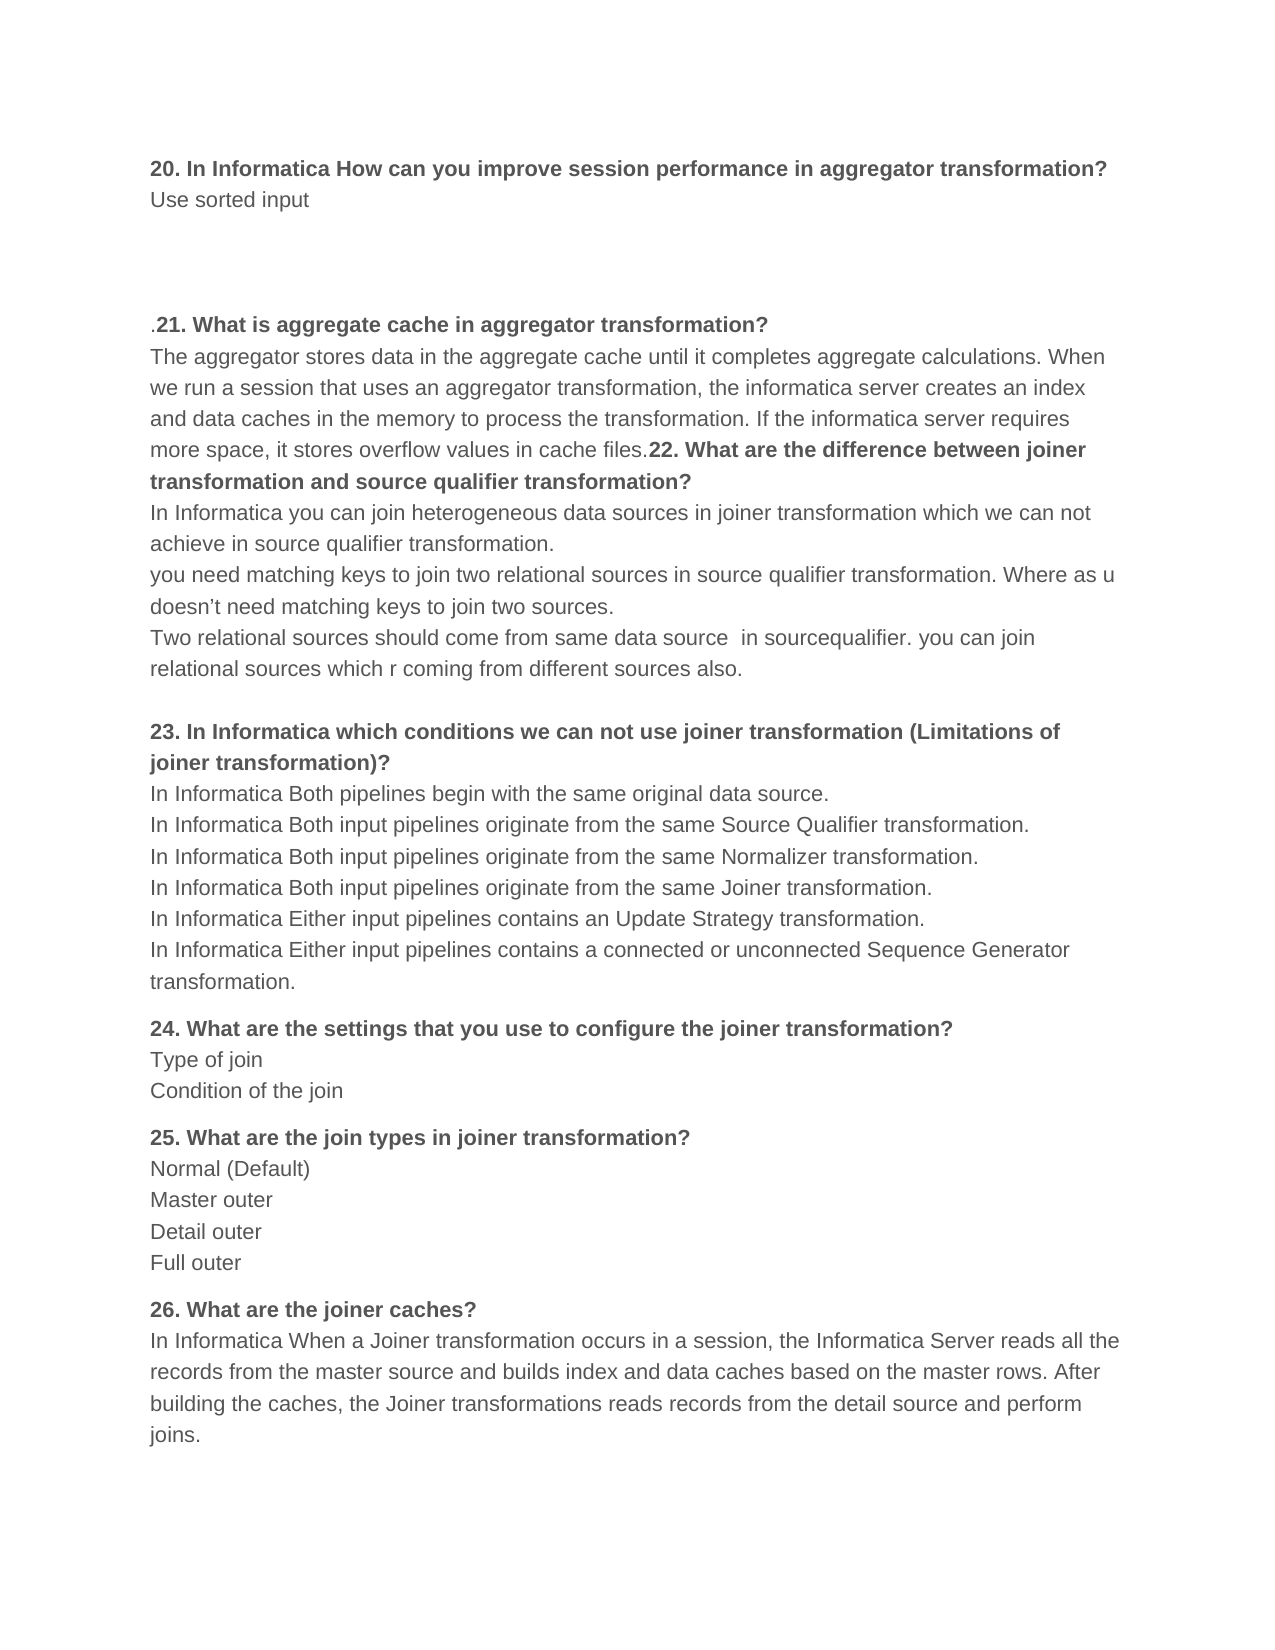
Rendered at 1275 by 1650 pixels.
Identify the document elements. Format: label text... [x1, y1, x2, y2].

text 26. What are the joiner caches? In Informatica When a Joiner transformation occurs in a session, the Informatica Server reads all the records from the master source and builds index and data caches based on the master rows. After building the caches, the Joiner transformations reads records from the detail source and perform joins. [150, 1291, 1125, 1447]
text 20. In Informatica How can you improve session performance in aggregator transformation? Use sorted input [150, 150, 1125, 212]
text 25. What are the join types in joiner transformation? Normal (Default) Master outer Detail outer Full outer [150, 1119, 1125, 1275]
text 23. In Informatica which conditions we can not use joiner transformation (Limitations of joiner transformation)? In Informatica Both pipelines begin with the same original data source. In Informatica Both input pipelines originate from the same Source Qualifier transformation. In Informatica Both input pipelines originate from the same Normalizer transformation. In Informatica Both input pipelines originate from the same Joiner transformation. In Informatica Either input pipelines contains an Update Strategy transformation. In Informatica Either input pipelines contains a connected or unconnected Sequence Generator transformation. [150, 712, 1125, 994]
text .21. What is aggregate cache in aggregator transformation? The aggregator stores data in the aggregate cache until it completes aggregate calculations. When we run a session that uses an aggregator transformation, the informatica server creates an index and data caches in the memory to process the transformation. If the informatica server requires more space, it stores overflow values in cache files.22. What are the difference between joiner transformation and source qualifier transformation? In Informatica you can join heterogeneous data sources in joiner transformation which we can not achieve in source qualifier transformation. you need matching keys to join two relational sources in source qualifier transformation. Where as u doesn’t need matching keys to join two sources. Two relational sources should come from same data source in sourcequalifier. you can join relational sources which r coming from different sources also. [150, 306, 1125, 681]
text 24. What are the settings that you use to configure the joiner transformation? Type of join Condition of the join [150, 1009, 1125, 1103]
